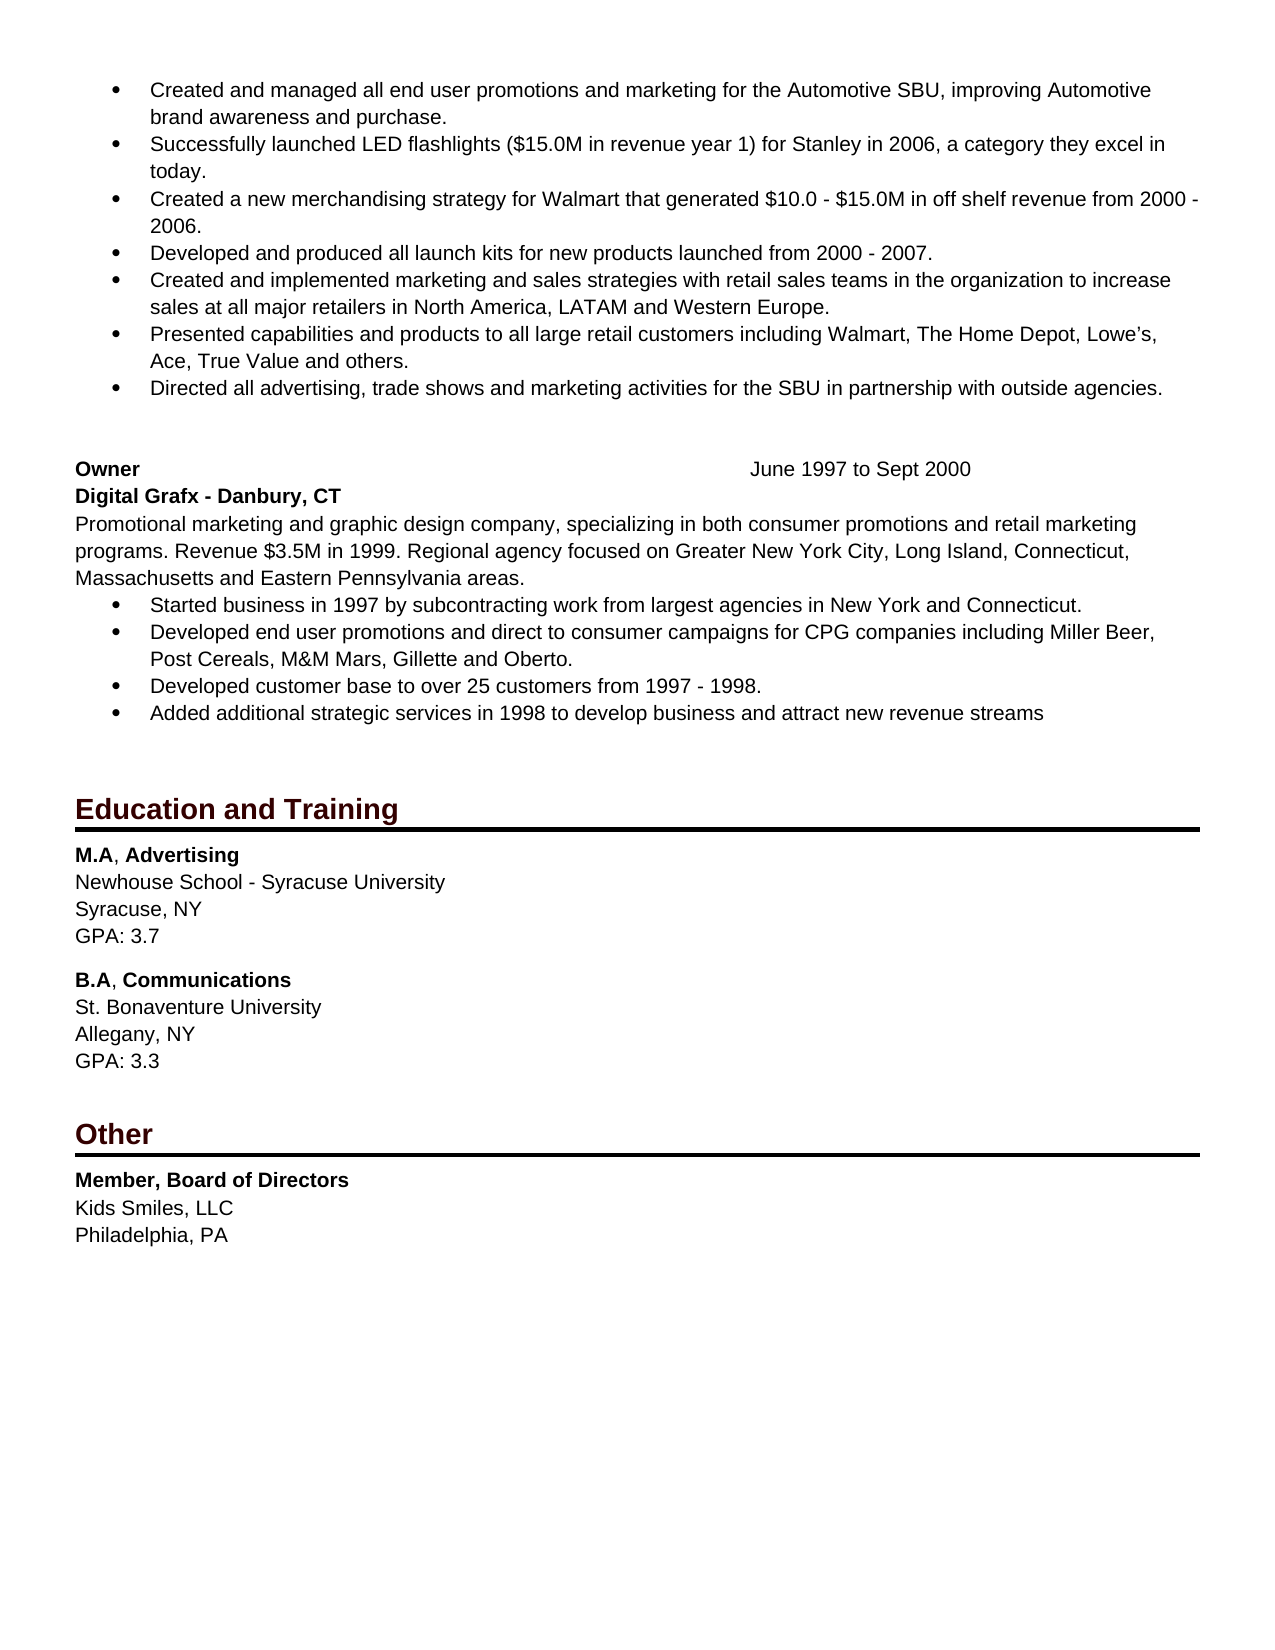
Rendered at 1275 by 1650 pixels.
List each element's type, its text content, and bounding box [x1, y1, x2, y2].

text M.A, Advertising [75, 840, 1200, 867]
list Added additional strategic services in 1998 to develop business and attract new revenue streams [112, 698, 1200, 725]
title Other [75, 1117, 1200, 1153]
text B.A, Communications [75, 965, 1200, 992]
list Presented capabilities and products to all large retail customers including Walmart, The Home Depot, Lowe’s, Ace, True Value and others. [106, 319, 1200, 373]
text Digital Grafx - Danbury, CT [75, 481, 1200, 508]
list Developed and produced all launch kits for new products launched from 2000 - 2007. [106, 237, 1200, 264]
list Created a new merchandising strategy for Walmart that generated $10.0 - $15.0M in off shelf revenue from 2000 - 2006. [106, 183, 1200, 237]
text Newhouse School - Syracuse University [75, 867, 1200, 894]
list Successfully launched LED flashlights ($15.0M in revenue year 1) for Stanley in 2006, a category they excel in today. [106, 129, 1200, 183]
list Developed end user promotions and direct to consumer campaigns for CPG companies including Miller Beer, Post Cereals, M&M Mars, Gillette and Oberto. [112, 617, 1200, 671]
list Created and implemented marketing and sales strategies with retail sales teams in the organization to increase sales at all major retailers in North America, LATAM and Western Europe. [106, 264, 1200, 319]
list Developed customer base to over 25 customers from 1997 - 1998. [112, 671, 1200, 698]
text Philadelphia, PA [75, 1219, 1200, 1246]
text GPA: 3.7 [75, 921, 1200, 948]
text Kids Smiles, LLC [75, 1192, 1200, 1219]
text Promotional marketing and graphic design company, specializing in both consumer promotions and retail marketing programs. Revenue $3.5M in 1999. Regional agency focused on Greater New York City, Long Island, Connecticut, Massachusetts and Eastern Pennsylvania areas. [75, 508, 1200, 589]
text Syracuse, NY [75, 894, 1200, 921]
text Owner June 1997 to Sept 2000 [75, 454, 1200, 481]
title Education and Training [75, 792, 1200, 827]
text St. Bonaventure University [75, 992, 1200, 1019]
list Started business in 1997 by subcontracting work from largest agencies in New York and Connecticut. [112, 589, 1200, 617]
text Member, Board of Directors [75, 1165, 1200, 1192]
text Allegany, NY [75, 1019, 1200, 1046]
list Directed all advertising, trade shows and marketing activities for the SBU in partnership with outside agencies. [106, 373, 1200, 400]
list Created and managed all end user promotions and marketing for the Automotive SBU, improving Automotive brand awareness and purchase. [106, 75, 1200, 129]
text GPA: 3.3 [75, 1046, 1200, 1073]
